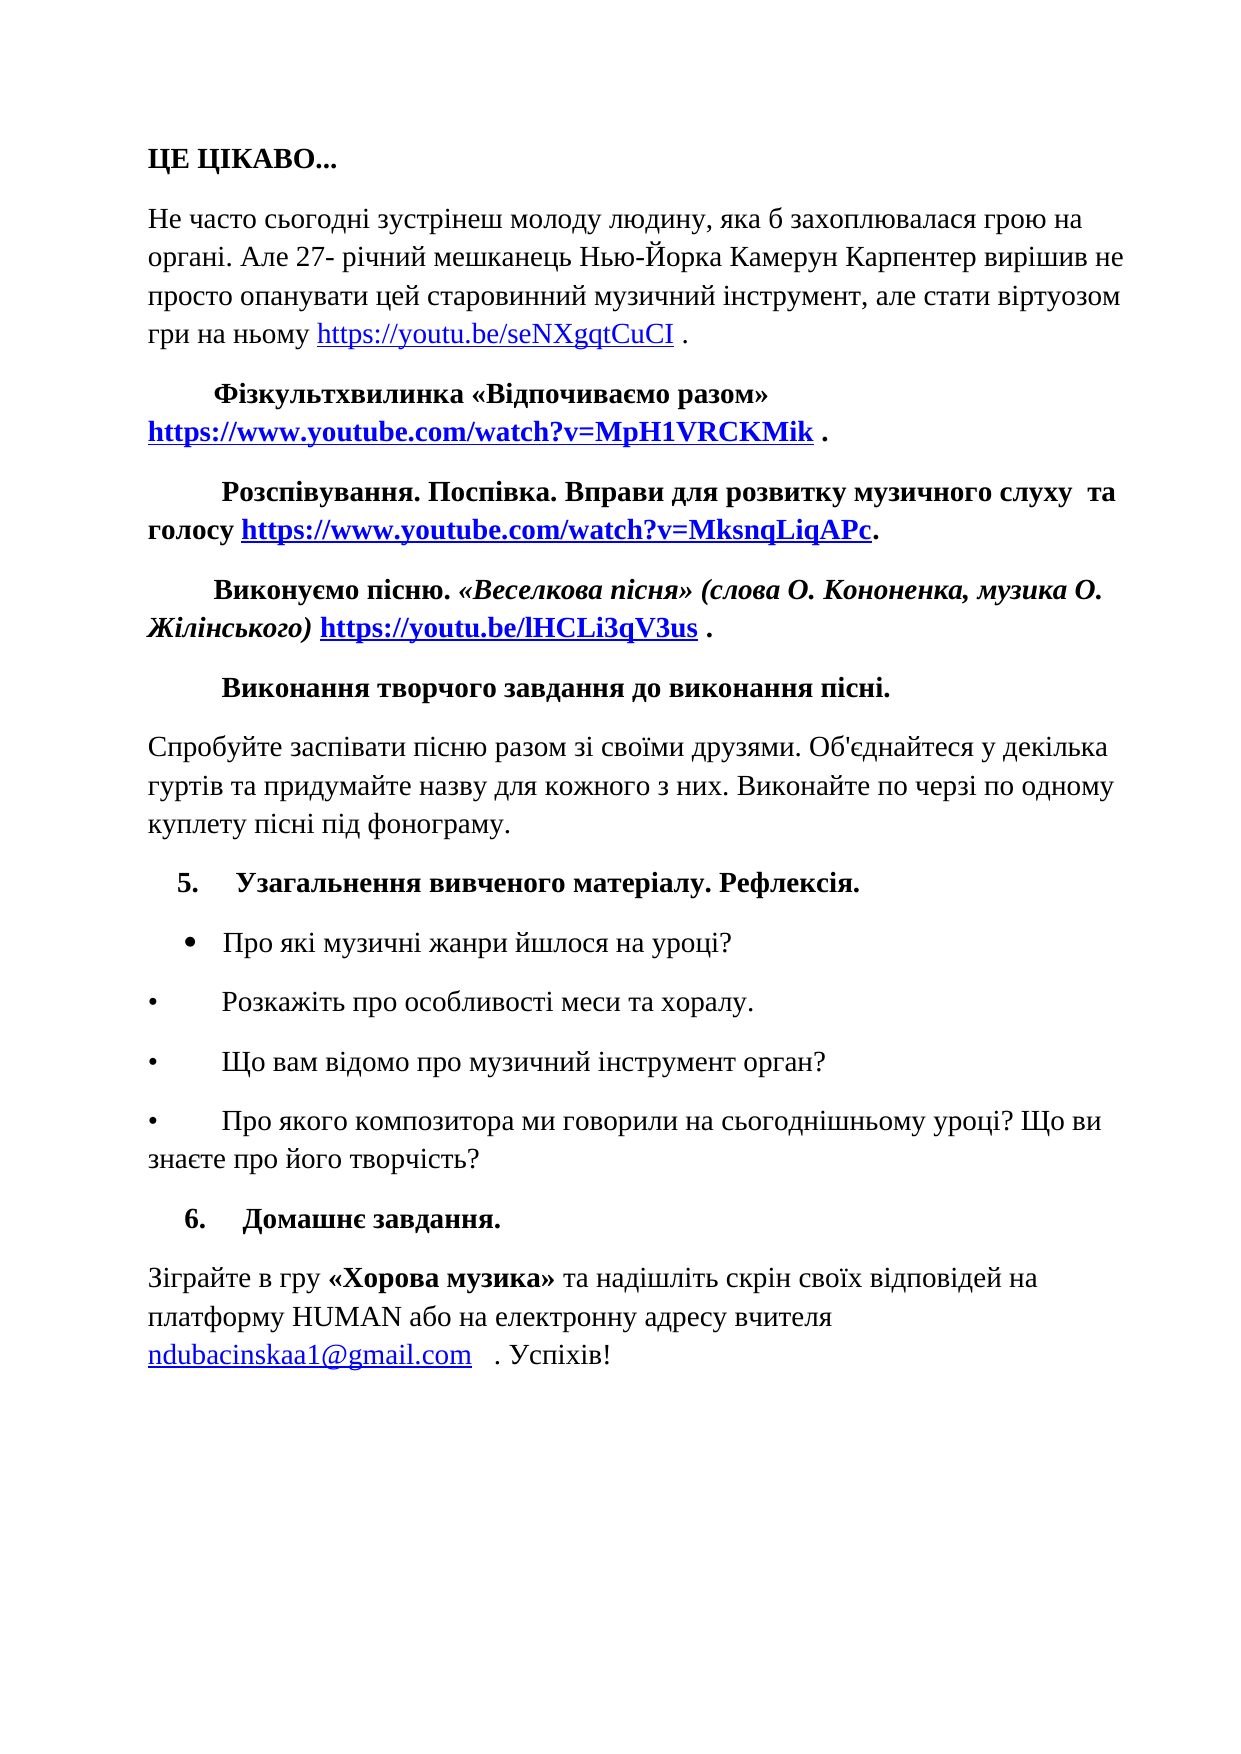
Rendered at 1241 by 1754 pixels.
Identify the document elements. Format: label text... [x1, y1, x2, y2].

text Виконуємо пісню. «Веселкова пісня» (слова О. Кононенка, музика О. Жілінського) https://youtu.be/lHCLi3qV3us . [148, 572, 1152, 644]
text • Що вам відомо про музичний інструмент орган? [148, 1044, 1152, 1077]
text 6. Домашнє завдання. [148, 1201, 1152, 1234]
text Розспівування. Поспівка. Вправи для розвитку музичного слуху та голосу https://www.youtube.com/watch?v=MksnqLiqAPc. [148, 474, 1152, 546]
text Не часто сьогодні зустрінеш молоду людину, яка б захоплювалася грою на органі. Але 27- річний мешканець Нью-Йорка Камерун Карпентер вирішив не просто опанувати цей старовинний музичний інструмент, але стати віртуозом гри на ньому https://youtu.be/seNXgqtCuCI . [148, 201, 1152, 350]
text 5. Узагальнення вивченого матеріалу. Рефлексія. [148, 866, 1152, 899]
text Зіграйте в гру «Хорова музика» та надішліть скрін своїх відповідей на платформу HUMAN або на електронну адресу вчителя ndubacinskaa1@gmail.com . Успіхів! [148, 1260, 1152, 1371]
text • Розкажіть про особливості меси та хоралу. [148, 984, 1152, 1018]
text Виконання творчого завдання до виконання пісні. [148, 670, 1152, 703]
text • Про якого композитора ми говорили на сьогоднішньому уроці? Що ви знаєте про його творчість? [148, 1103, 1152, 1175]
list Про які музичні жанри йшлося на уроці? [185, 925, 1152, 958]
text ЦЕ ЦІКАВО... [148, 142, 1152, 175]
text Спробуйте заспівати пісню разом зі своїми друзями. Об'єднайтеся у декілька гуртів та придумайте назву для кожного з них. Виконайте по черзі по одному куплету пісні під фонограму. [148, 729, 1152, 840]
text Фізкультхвилинка «Відпочиваємо разом» https://www.youtube.com/watch?v=MpH1VRCKMik . [148, 376, 1152, 448]
